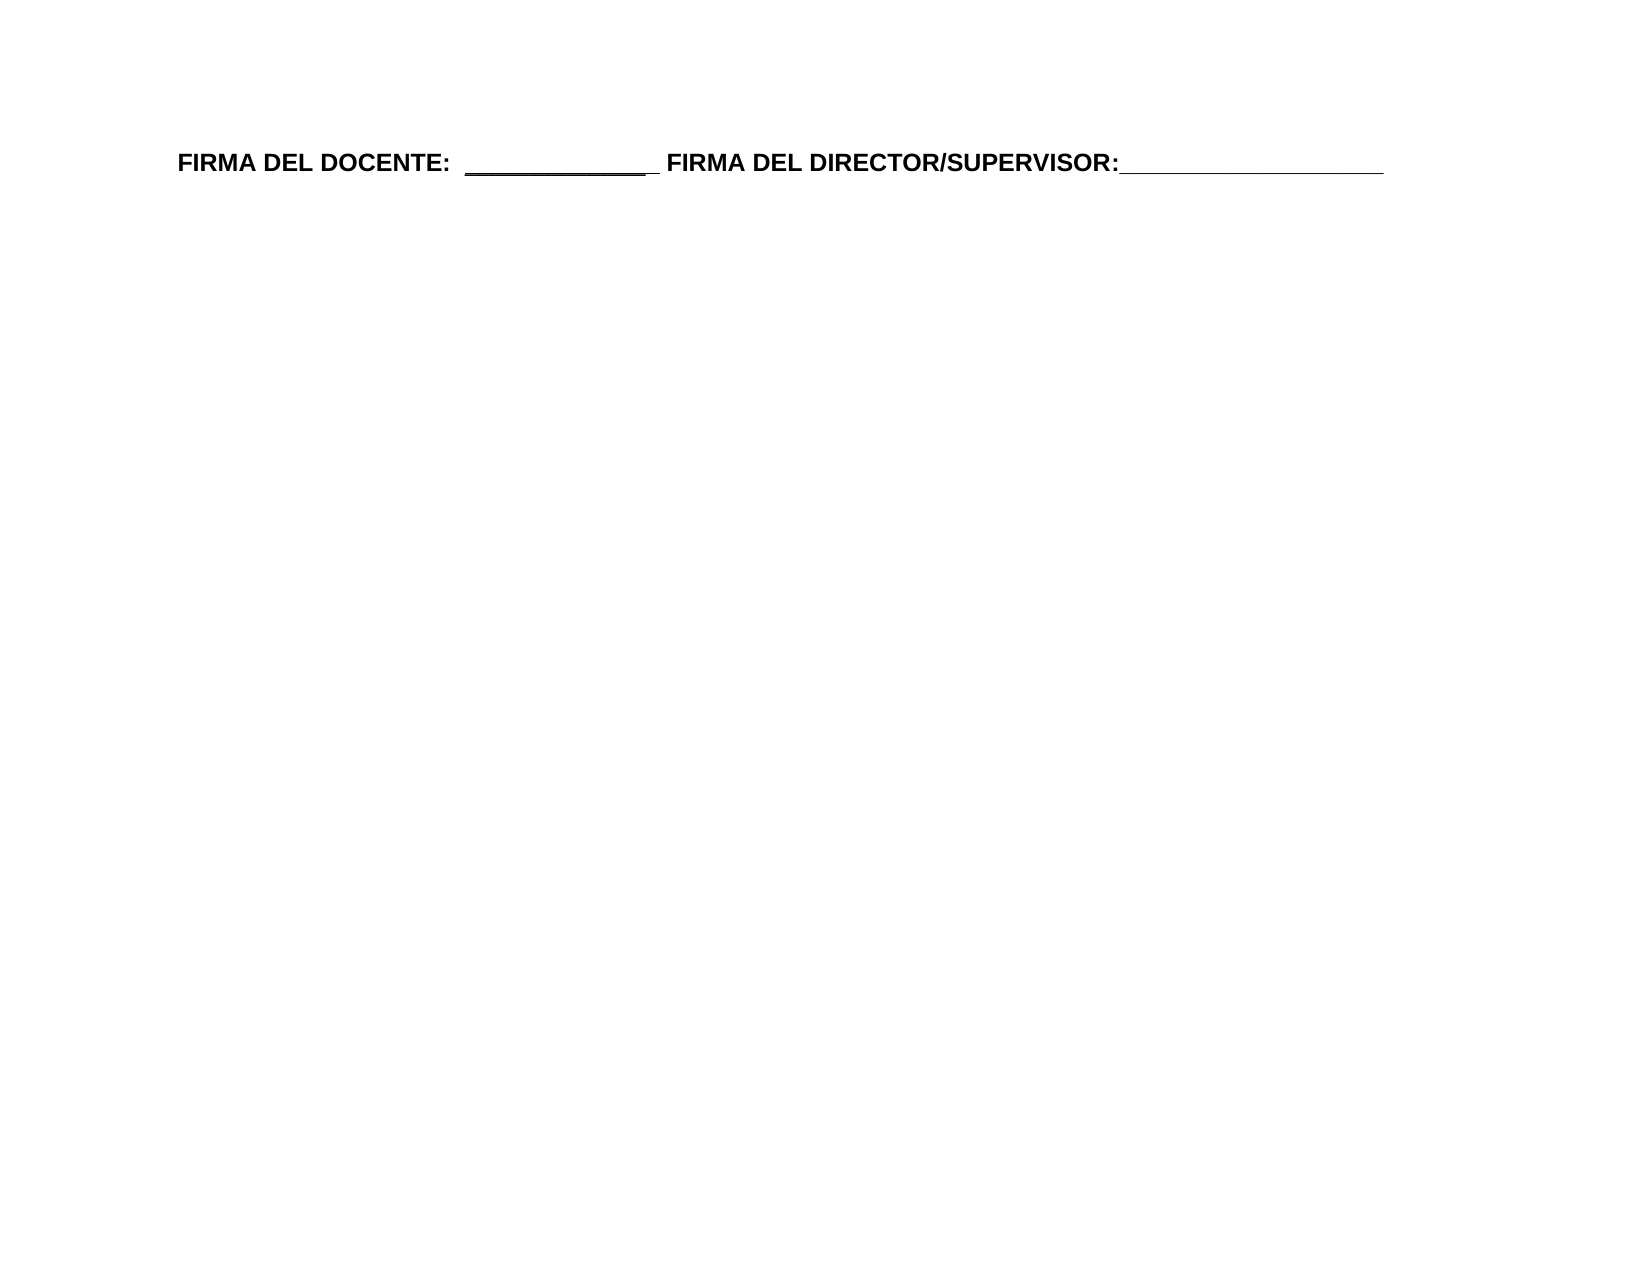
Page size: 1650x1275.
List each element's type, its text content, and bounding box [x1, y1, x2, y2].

text FIRMA DEL DOCENTE: _____________ FIRMA DEL DIRECTOR/SUPERVISOR:___________________ [177, 148, 1547, 176]
